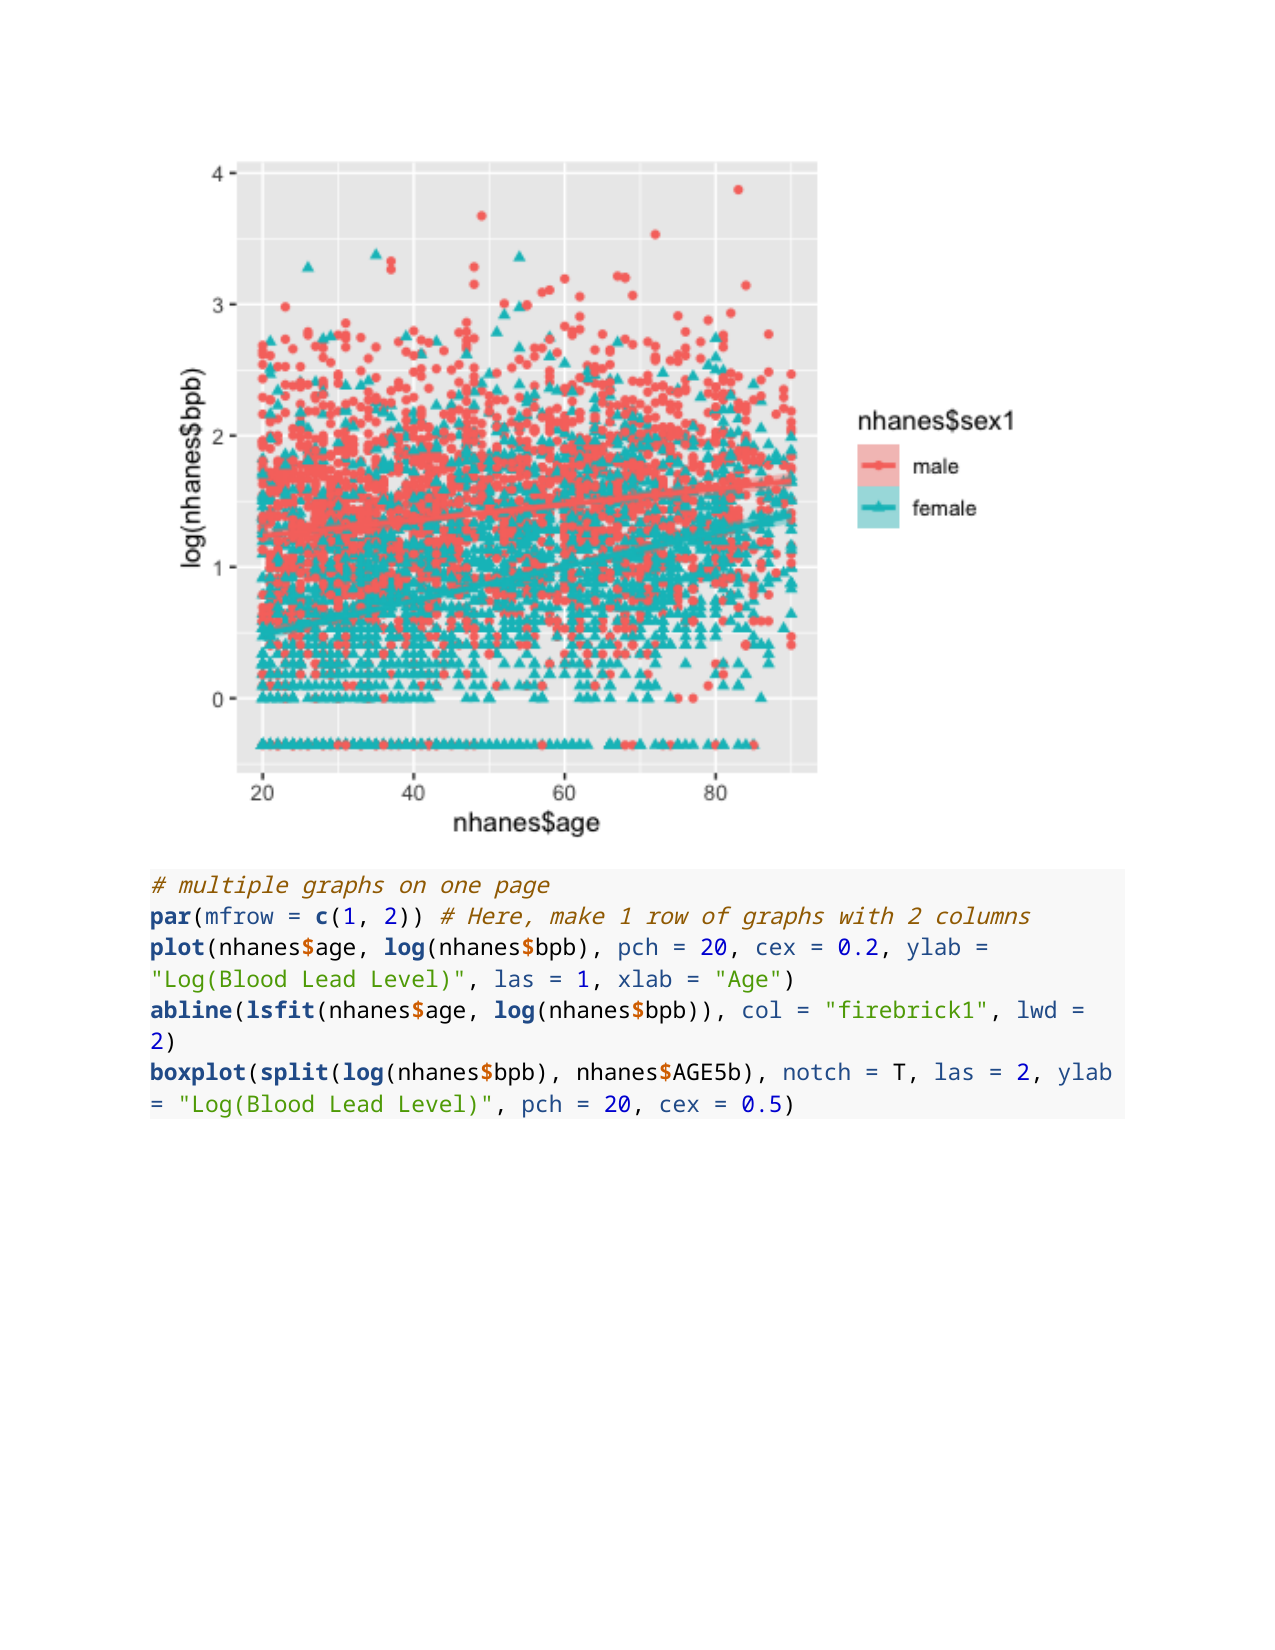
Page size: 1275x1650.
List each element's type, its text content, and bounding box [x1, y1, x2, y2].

text # multiple graphs on one page par(mfrow = c(1, 2)) # Here, make 1 row of graphs with 2 columns plot(nhanes$age, log(nhanes$bpb), pch = 20, cex = 0.2, ylab = "Log(Blood Lead Level)", las = 1, xlab = "Age") abline(lsfit(nhanes$age, log(nhanes$bpb)), col = "firebrick1", lwd = 2) boxplot(split(log(nhanes$bpb), nhanes$AGE5b), notch = T, las = 2, ylab = "Log(Blood Lead Level)", pch = 20, cex = 0.5) [150, 869, 1125, 1119]
picture [168, 150, 1044, 850]
